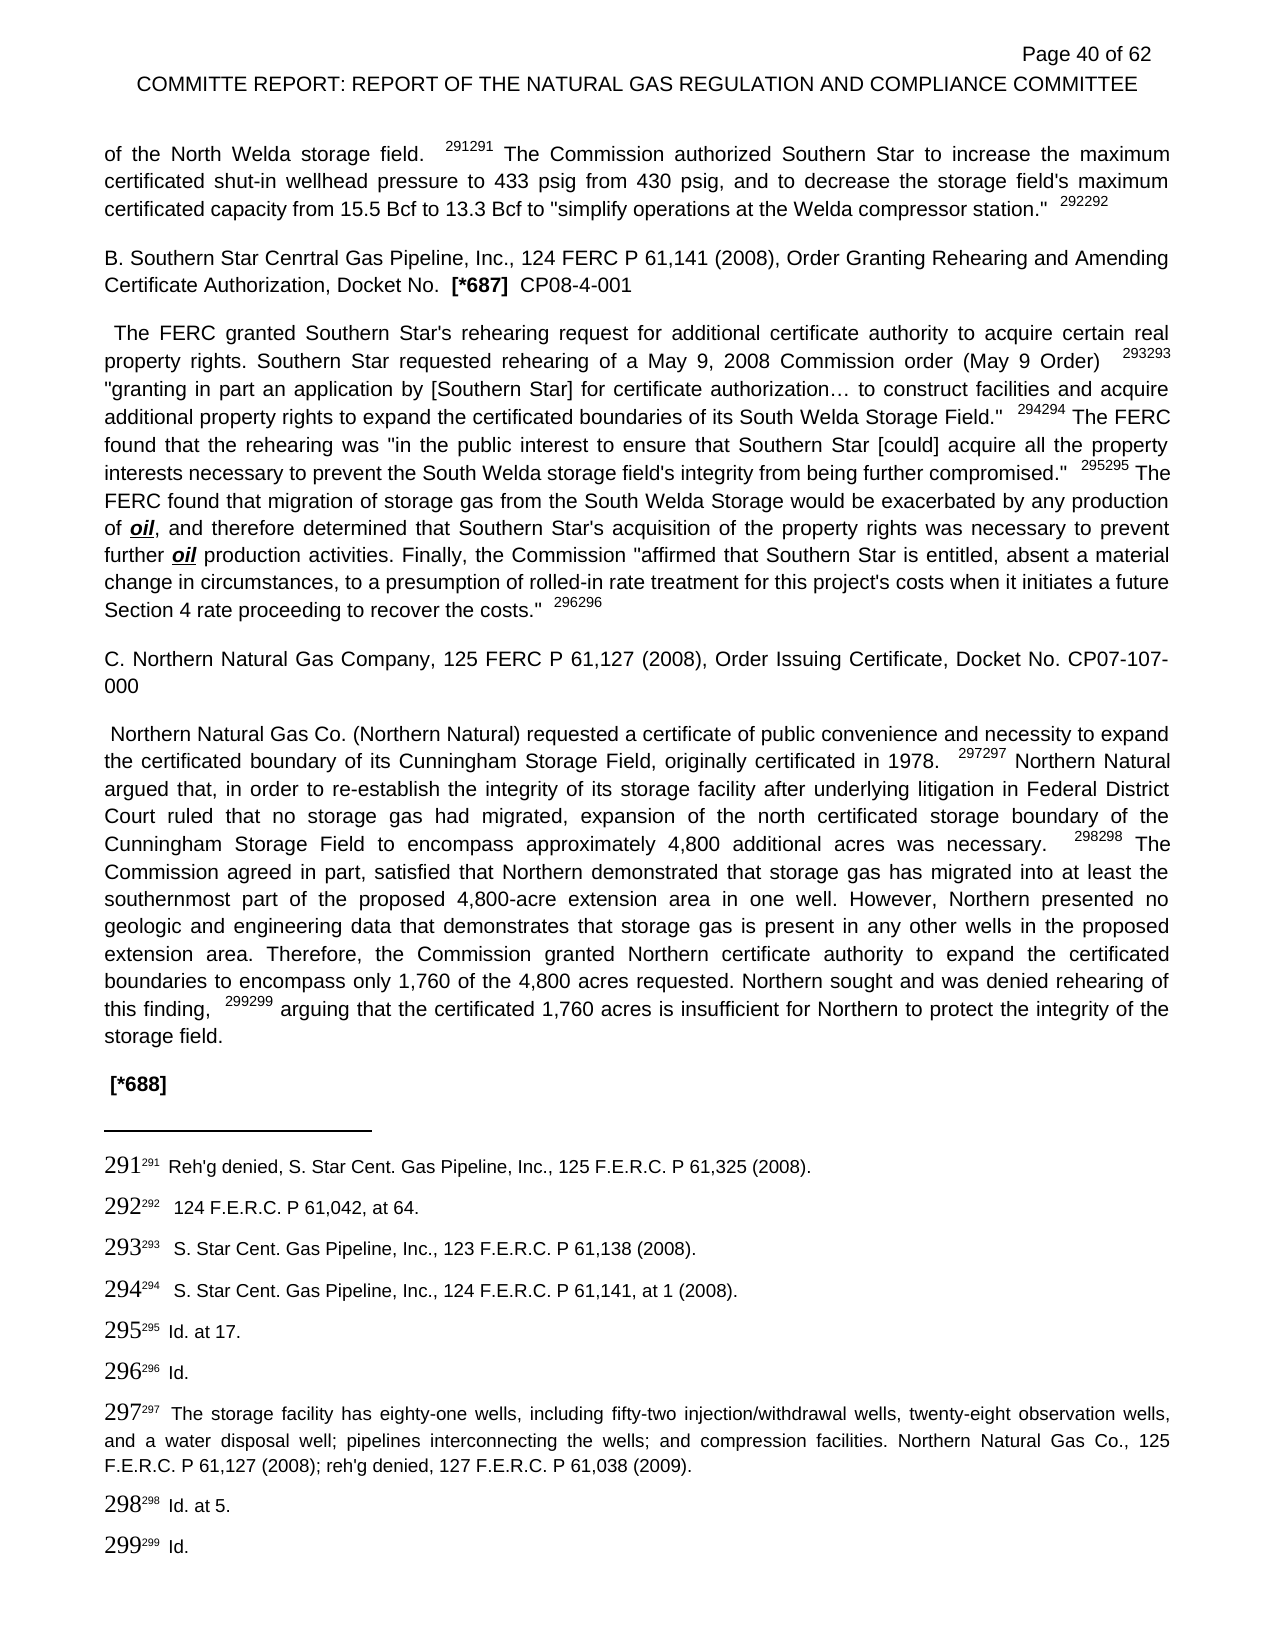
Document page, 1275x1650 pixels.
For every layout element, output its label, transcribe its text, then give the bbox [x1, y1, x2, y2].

text Northern Natural Gas Co. (Northern Natural) requested a certificate of public convenience and necessity to expand the certificated boundary of its Cunningham Storage Field, originally certificated in 1978. 297 Northern Natural argued that, in order to re-establish the integrity of its storage facility after underlying litigation in Federal District Court ruled that no storage gas had migrated, expansion of the north certificated storage boundary of the Cunningham Storage Field to encompass approximately 4,800 additional acres was necessary. 298 The Commission agreed in part, satisfied that Northern demonstrated that storage gas has migrated into at least the southernmost part of the proposed 4,800-acre extension area in one well. However, Northern presented no geologic and engineering data that demonstrates that storage gas is present in any other wells in the proposed extension area. Therefore, the Commission granted Northern certificate authority to expand the certificated boundaries to encompass only 1,760 of the 4,800 acres requested. Northern sought and was denied rehearing of this finding, 299 arguing that the certificated 1,760 acres is insufficient for Northern to protect the integrity of the storage field. [104, 718, 1171, 1048]
text [*688] [104, 1069, 1171, 1096]
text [104, 137, 1171, 222]
text The FERC granted Southern Star's rehearing request for additional certificate authority to acquire certain real property rights. Southern Star requested rehearing of a May 9, 2008 Commission order (May 9 Order) 293 "granting in part an application by [Southern Star] for certificate authorization… to construct facilities and acquire additional property rights to expand the certificated boundaries of its South Welda Storage Field." 294 The FERC found that the rehearing was "in the public interest to ensure that Southern Star [could] acquire all the property interests necessary to prevent the South Welda storage field's integrity from being further compromised." 295 The FERC found that migration of storage gas from the South Welda Storage would be exacerbated by any production of oil, and therefore determined that Southern Star's acquisition of the property rights was necessary to prevent further oil production activities. Finally, the Commission "affirmed that Southern Star is entitled, absent a material change in circumstances, to a presumption of rolled-in rate treatment for this project's costs when it initiates a future Section 4 rate proceeding to recover the costs." 296 [104, 318, 1171, 622]
text C. Northern Natural Gas Company, 125 FERC P 61,127 (2008), Order Issuing Certificate, Docket No. CP07-107-000 [104, 643, 1171, 697]
text B. Southern Star Cenrtral Gas Pipeline, Inc., 124 FERC P 61,141 (2008), Order Granting Rehearing and Amending Certificate Authorization, Docket No. [*687] CP08-4-001 [104, 243, 1171, 297]
